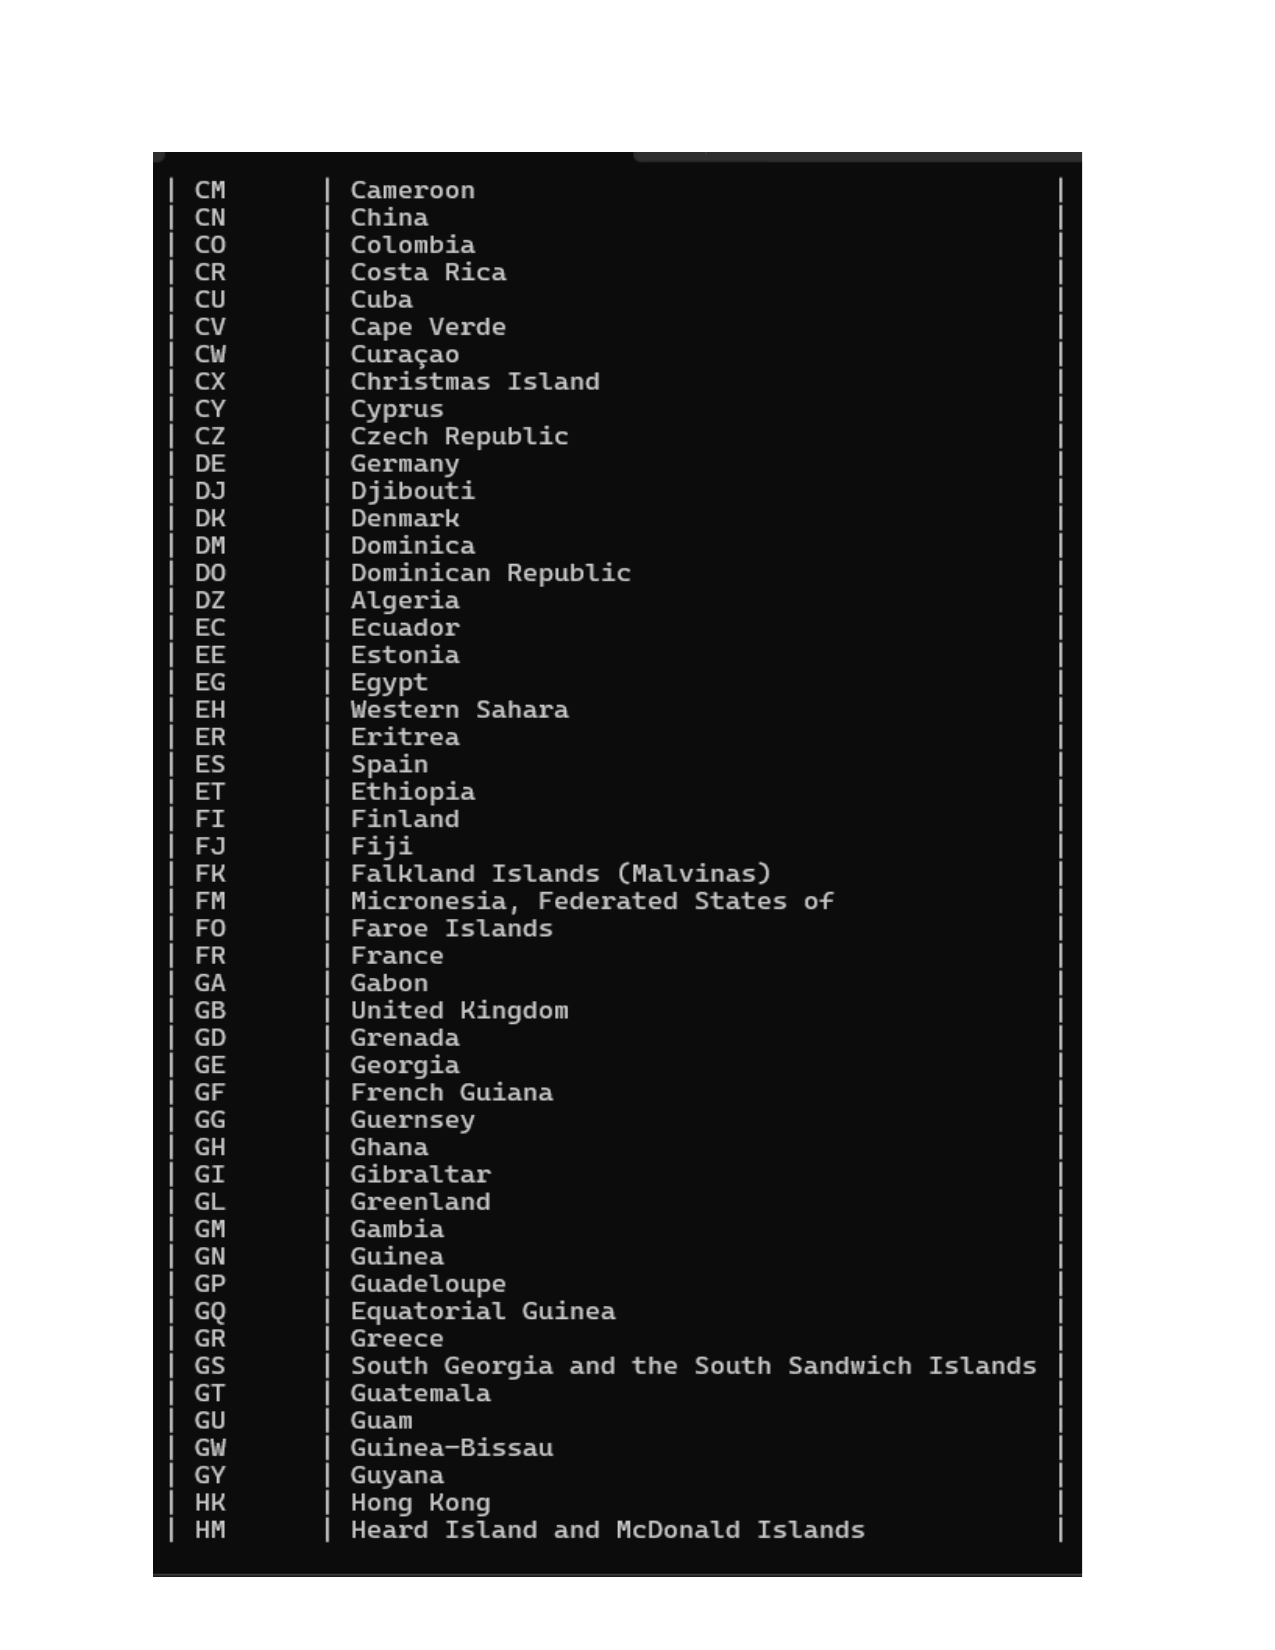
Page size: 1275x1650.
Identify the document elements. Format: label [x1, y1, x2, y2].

picture [153, 152, 1083, 1577]
